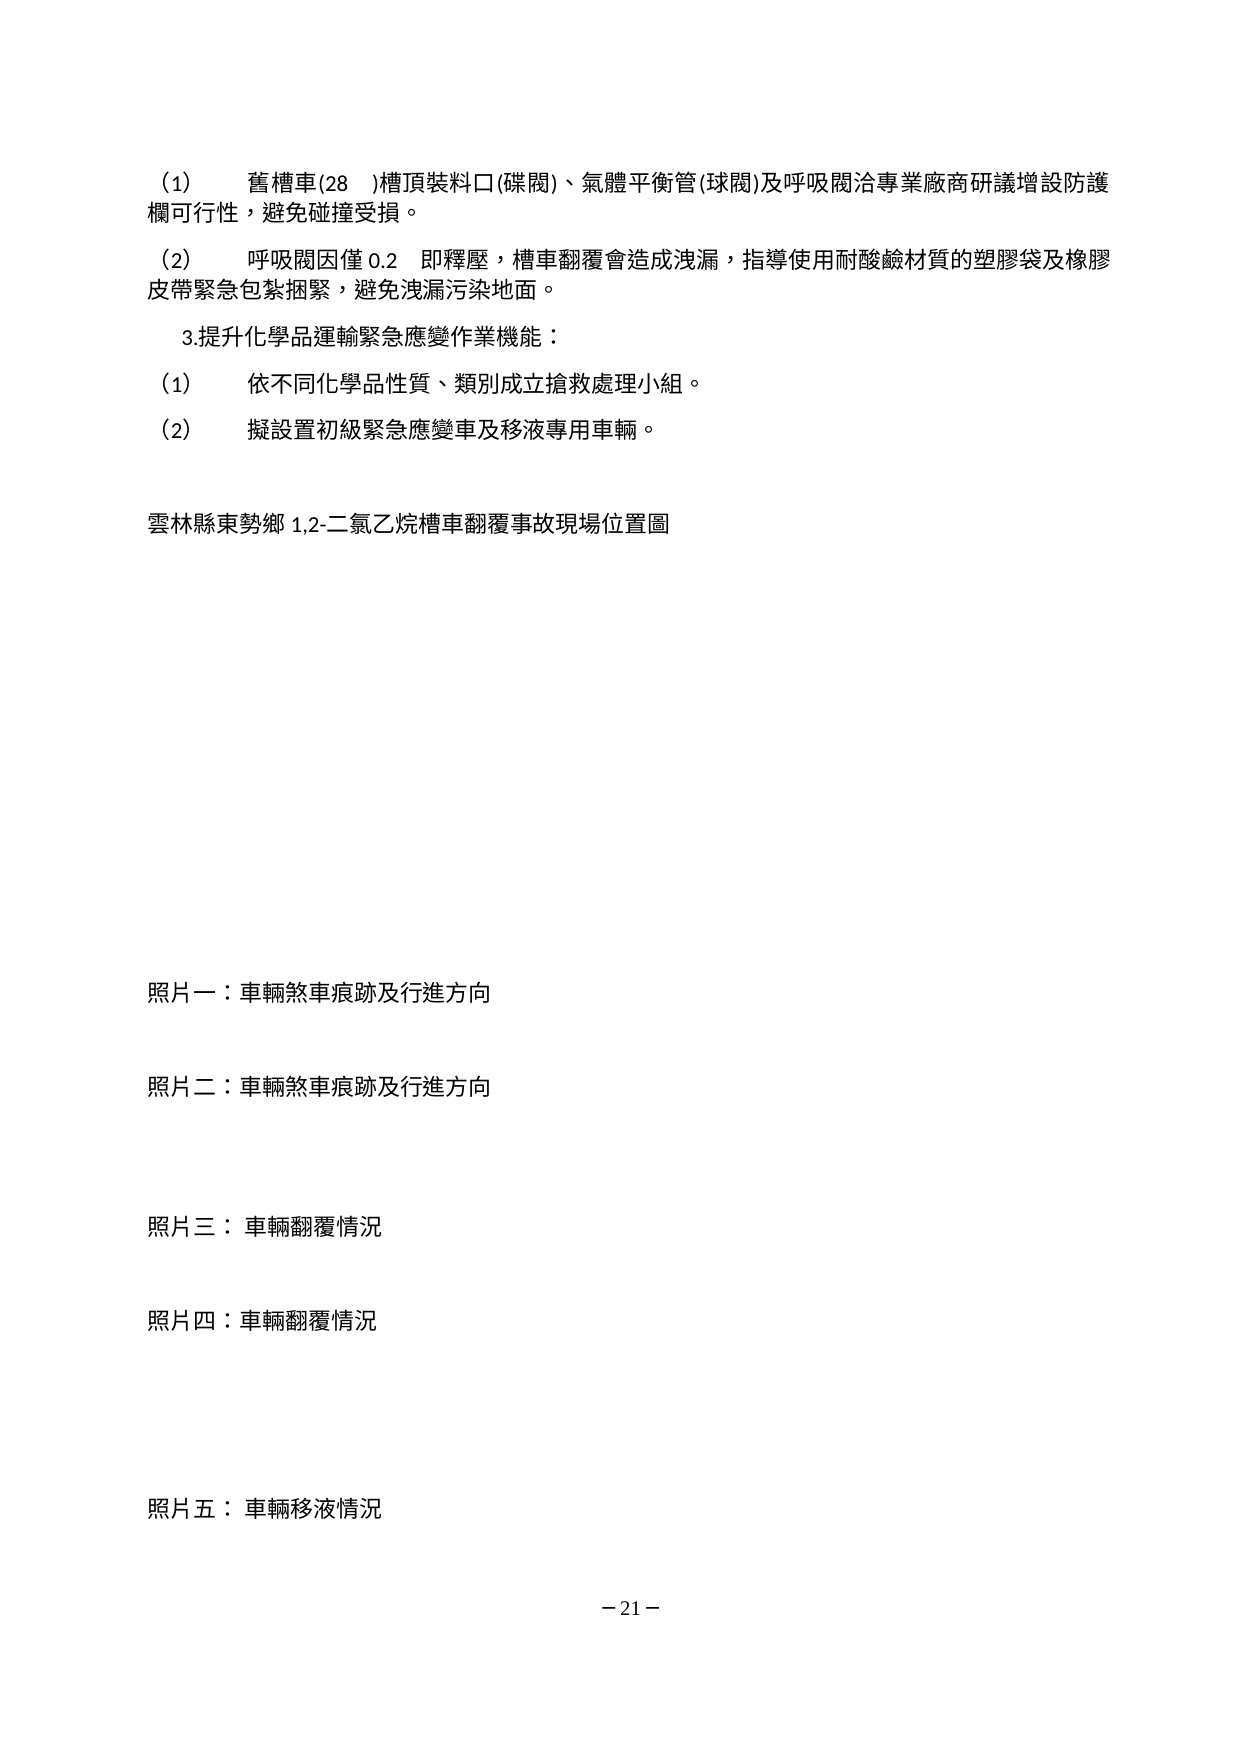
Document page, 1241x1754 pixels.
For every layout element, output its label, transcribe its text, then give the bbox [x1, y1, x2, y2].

text （2） 擬設置初級緊急應變車及移液專用車輛。 [148, 417, 1112, 444]
text 雲林縣東勢鄉 1,2-二氯乙烷槽車翻覆事故現場位置圖 [148, 510, 1112, 538]
text （1） 依不同化學品性質、類別成立搶救處理小組。 [148, 370, 1112, 398]
text （1） 舊槽車(28 )槽頂裝料口(碟閥)、氣體平衡管(球閥)及呼吸閥洽專業廠商研議增設防護欄可行性，避免碰撞受損。 [148, 169, 1112, 227]
text 照片三： 車輛翻覆情況 [148, 1213, 1112, 1241]
text （2） 呼吸閥因僅 0.2 即釋壓，槽車翻覆會造成洩漏，指導使用耐酸鹼材質的塑膠袋及橡膠皮帶緊急包紮捆緊，避免洩漏污染地面。 [148, 246, 1112, 304]
text 3.提升化學品運輸緊急應變作業機能： [148, 323, 1112, 351]
text 照片一：車輛煞車痕跡及行進方向 [148, 979, 1112, 1007]
text 照片二：車輛煞車痕跡及行進方向 [148, 1073, 1112, 1101]
text 照片五： 車輛移液情況 [148, 1495, 1112, 1523]
text 照片四：車輛翻覆情況 [148, 1307, 1112, 1335]
